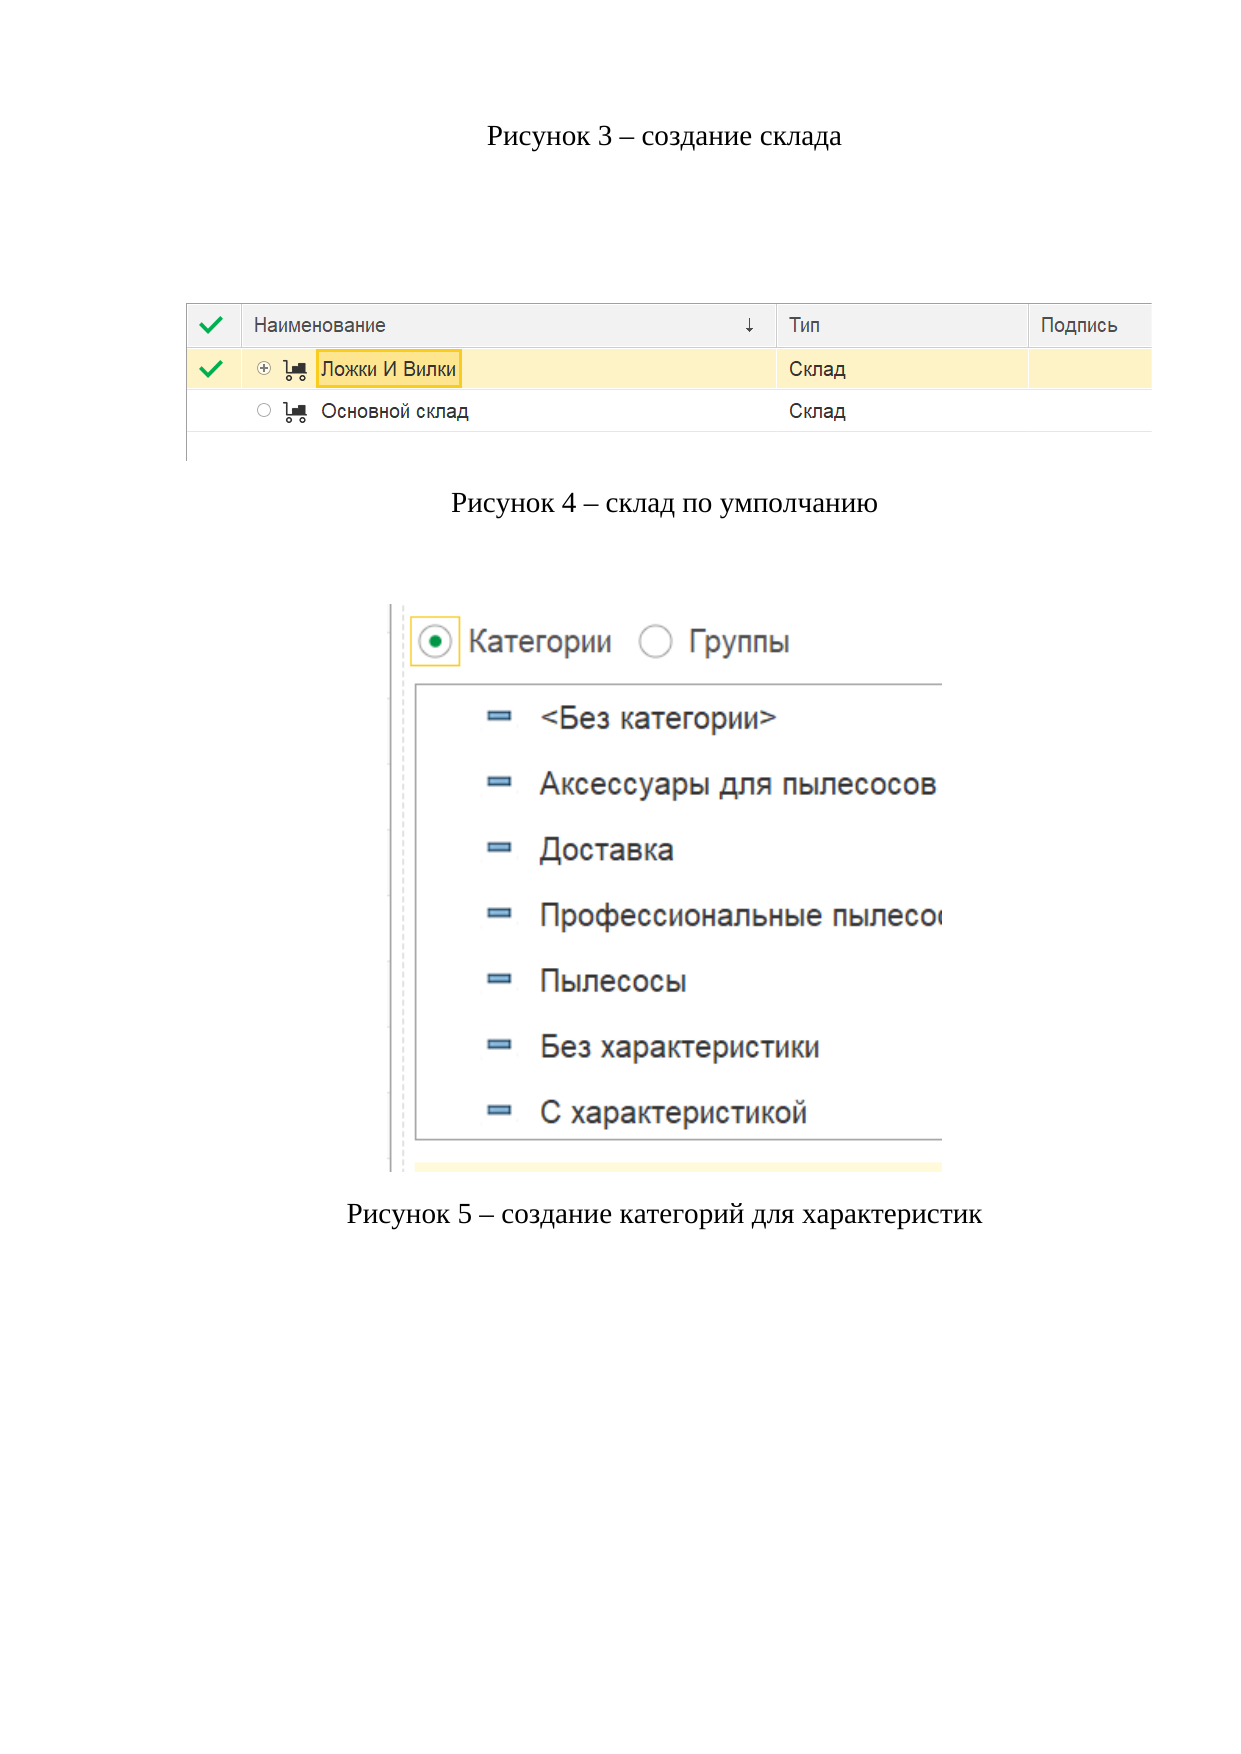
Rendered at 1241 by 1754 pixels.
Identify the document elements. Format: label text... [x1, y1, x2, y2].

text Рисунок 3 – создание склада [177, 118, 1152, 152]
text Рисунок 5 – создание категорий для характеристик [177, 1196, 1152, 1230]
picture [177, 296, 1152, 461]
text Рисунок 4 – склад по умполчанию [177, 486, 1152, 519]
picture [387, 604, 942, 1172]
